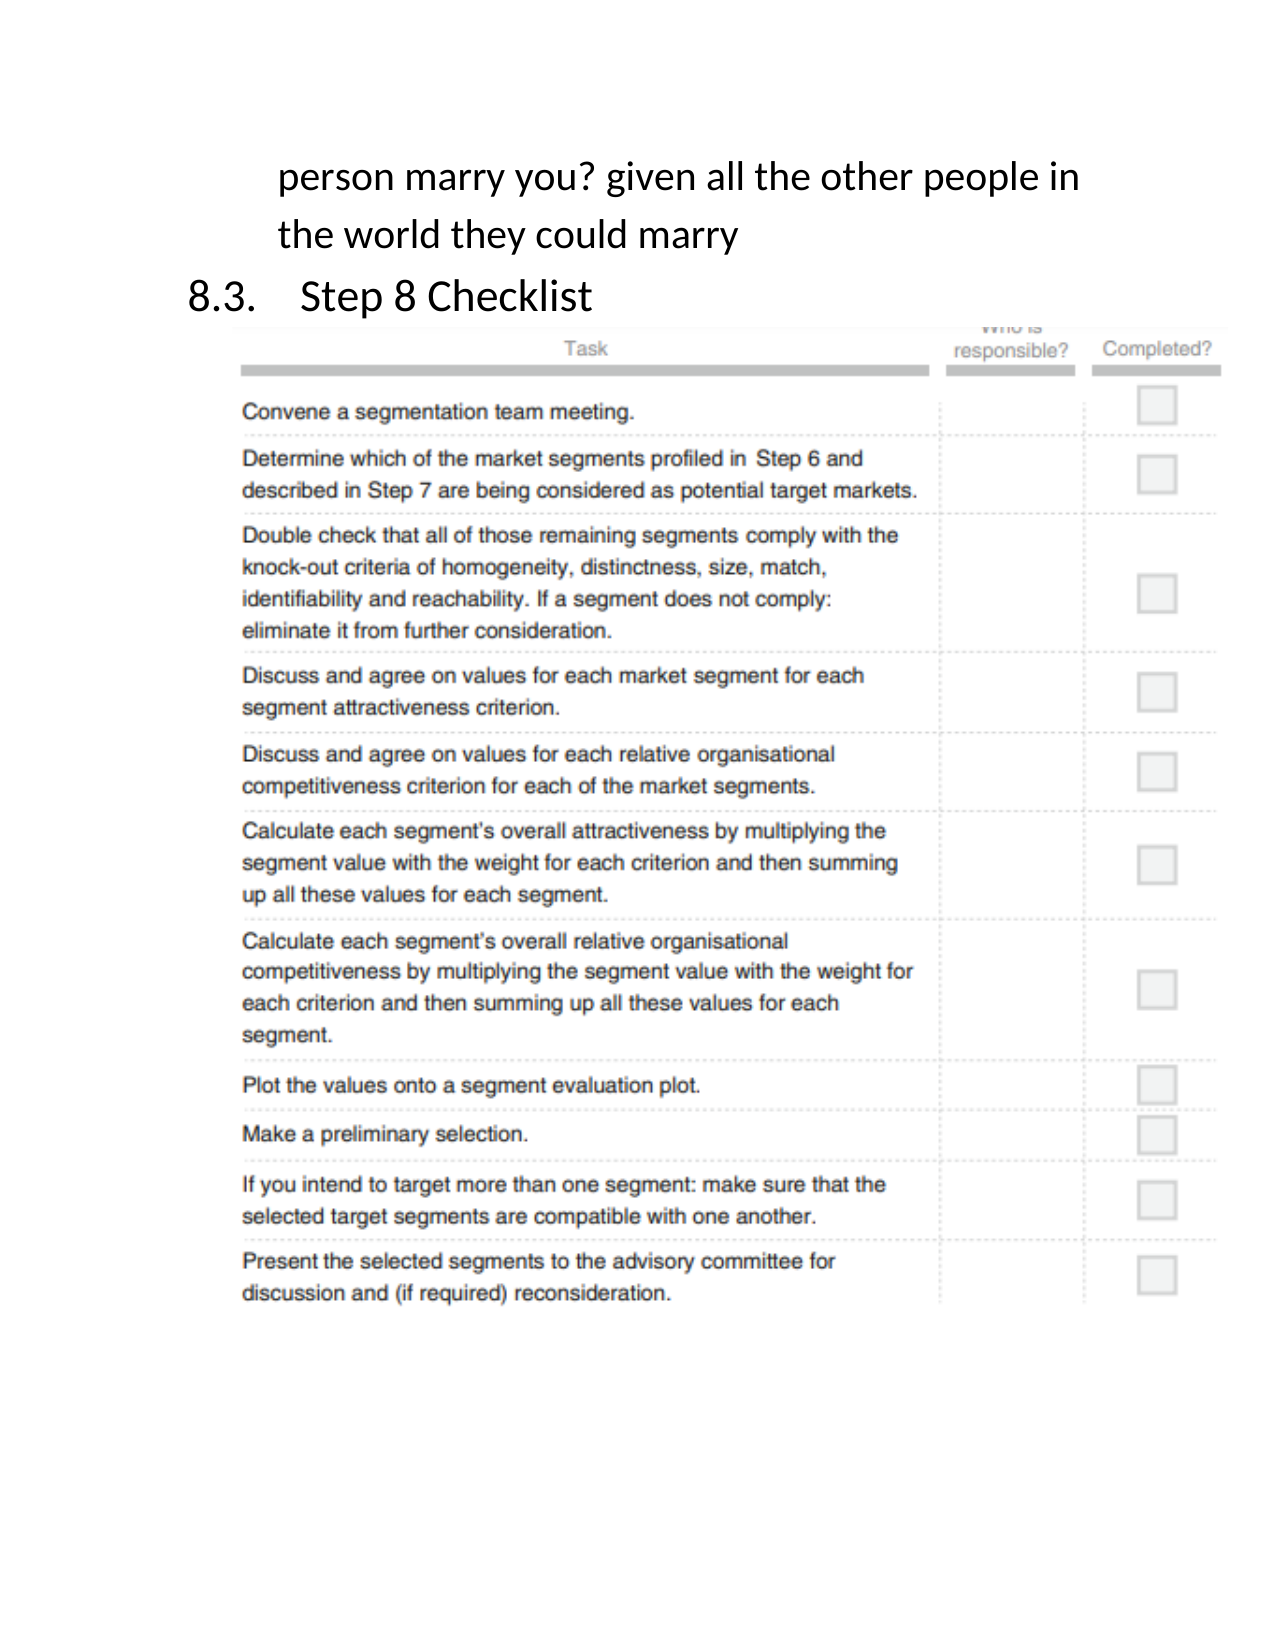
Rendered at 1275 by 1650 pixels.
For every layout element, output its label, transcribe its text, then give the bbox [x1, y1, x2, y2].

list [225, 150, 1125, 259]
picture [232, 327, 1229, 1327]
